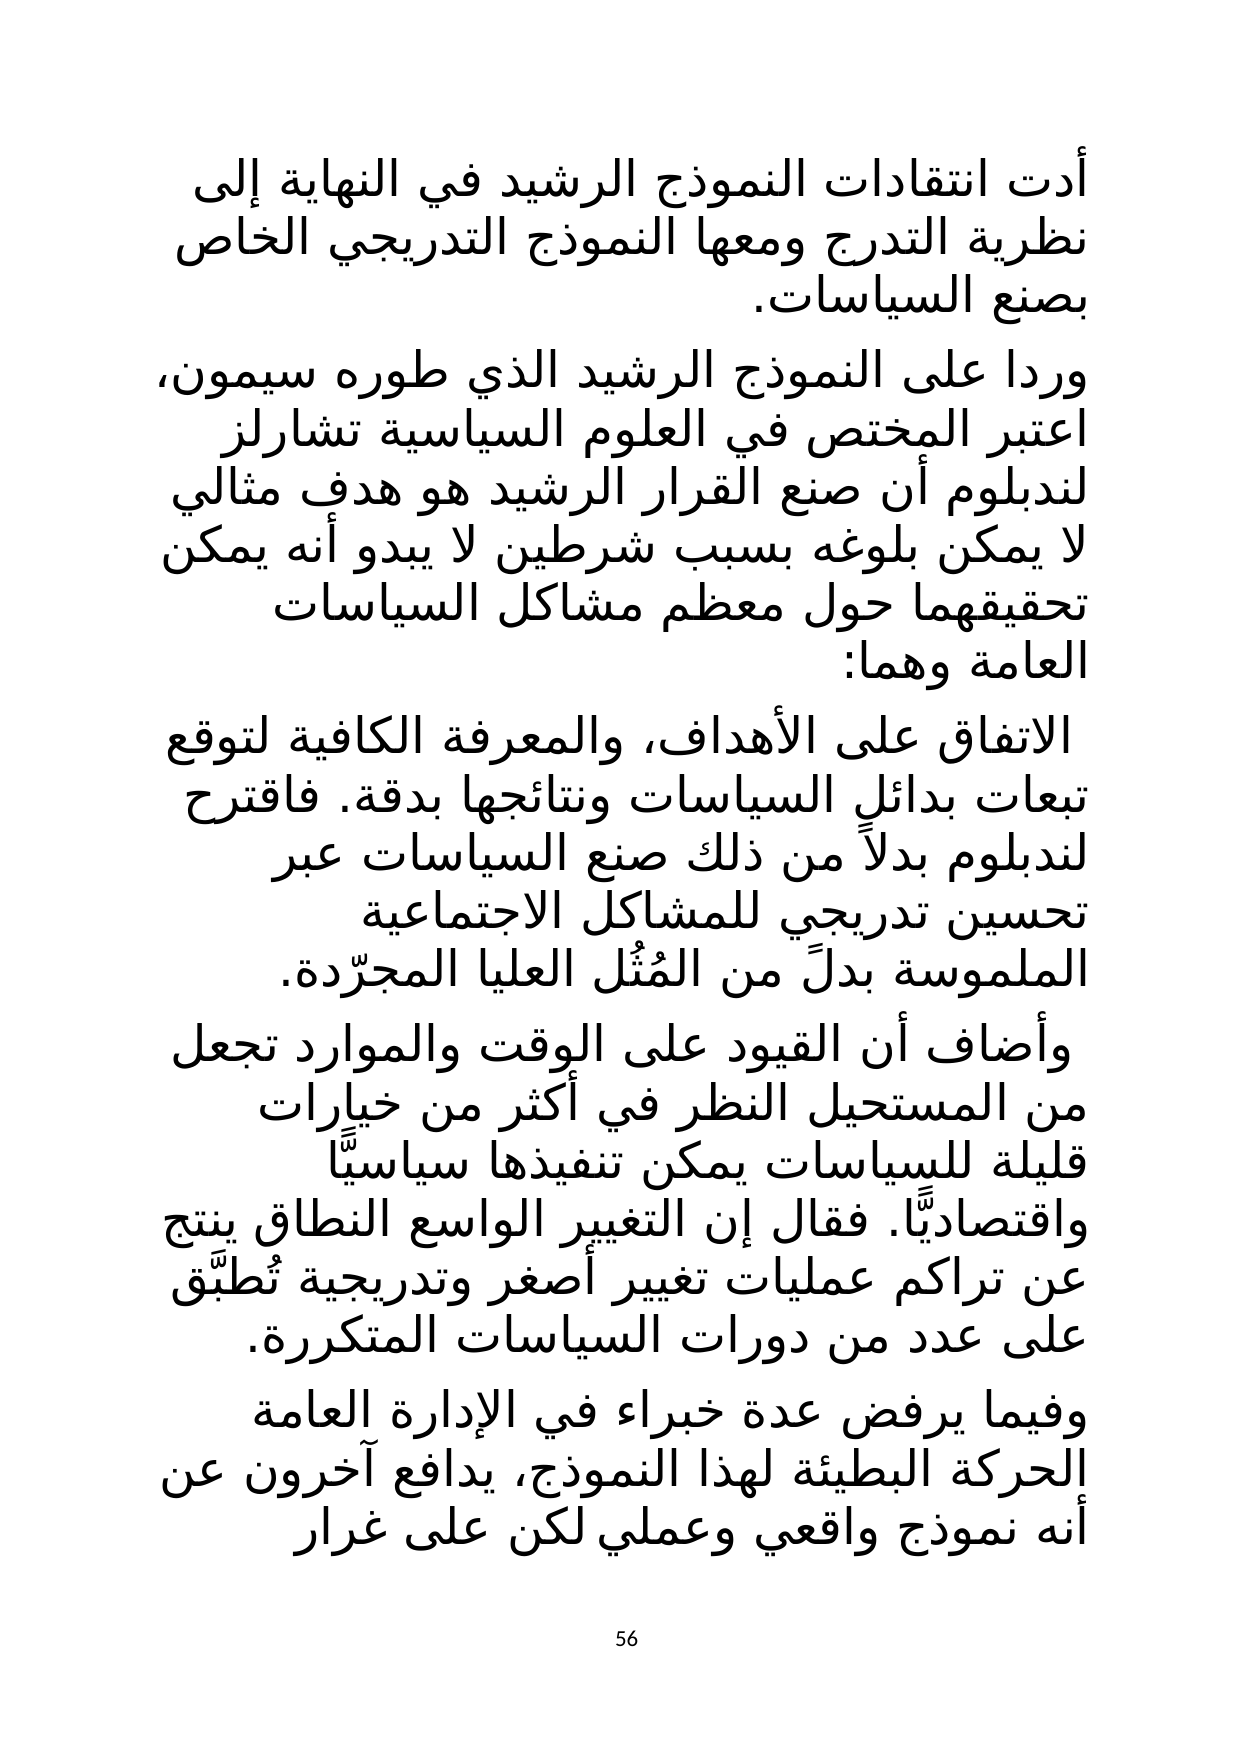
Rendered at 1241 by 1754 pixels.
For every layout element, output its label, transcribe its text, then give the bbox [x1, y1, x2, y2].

text وردا على النموذج الرشيد الذي طوره سيمون، اعتبر المختص في العلوم السياسية تشارلز لندبلوم أن صنع القرار الرشيد هو هدف مثالي لا يمكن بلوغه بسبب شرطين لا يبدو أنه يمكن تحقيقهما حول معظم مشاكل السياسات العامة وهما: [148, 341, 1090, 691]
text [148, 1381, 1090, 1556]
text أدت انتقادات النموذج الرشيد في النهاية إلى نظرية التدرج ومعها النموذج التدريجي الخاص بصنع السياسات. [148, 150, 1090, 325]
text وأضاف أن القيود على الوقت والموارد تجعل من المستحيل النظر في أكثر من خيارات قليلة للسياسات يمكن تنفيذها سياسيًّا واقتصاديًّا. فقال إن التغيير الواسع النطاق ينتج عن تراكم عمليات تغيير أصغر وتدريجية تُطبَّق على عدد من دورات السياسات المتكررة. [148, 1015, 1090, 1364]
text الاتفاق على الأهداف، والمعرفة الكافية لتوقع تبعات بدائل السياسات ونتائجها بدقة. فاقترح لندبلوم بدلاً من ذلك صنع السياسات عبر تحسين تدريجي للمشاكل الاجتماعية الملموسة بدلً من المُثُل العليا المجرّدة. [148, 707, 1090, 998]
